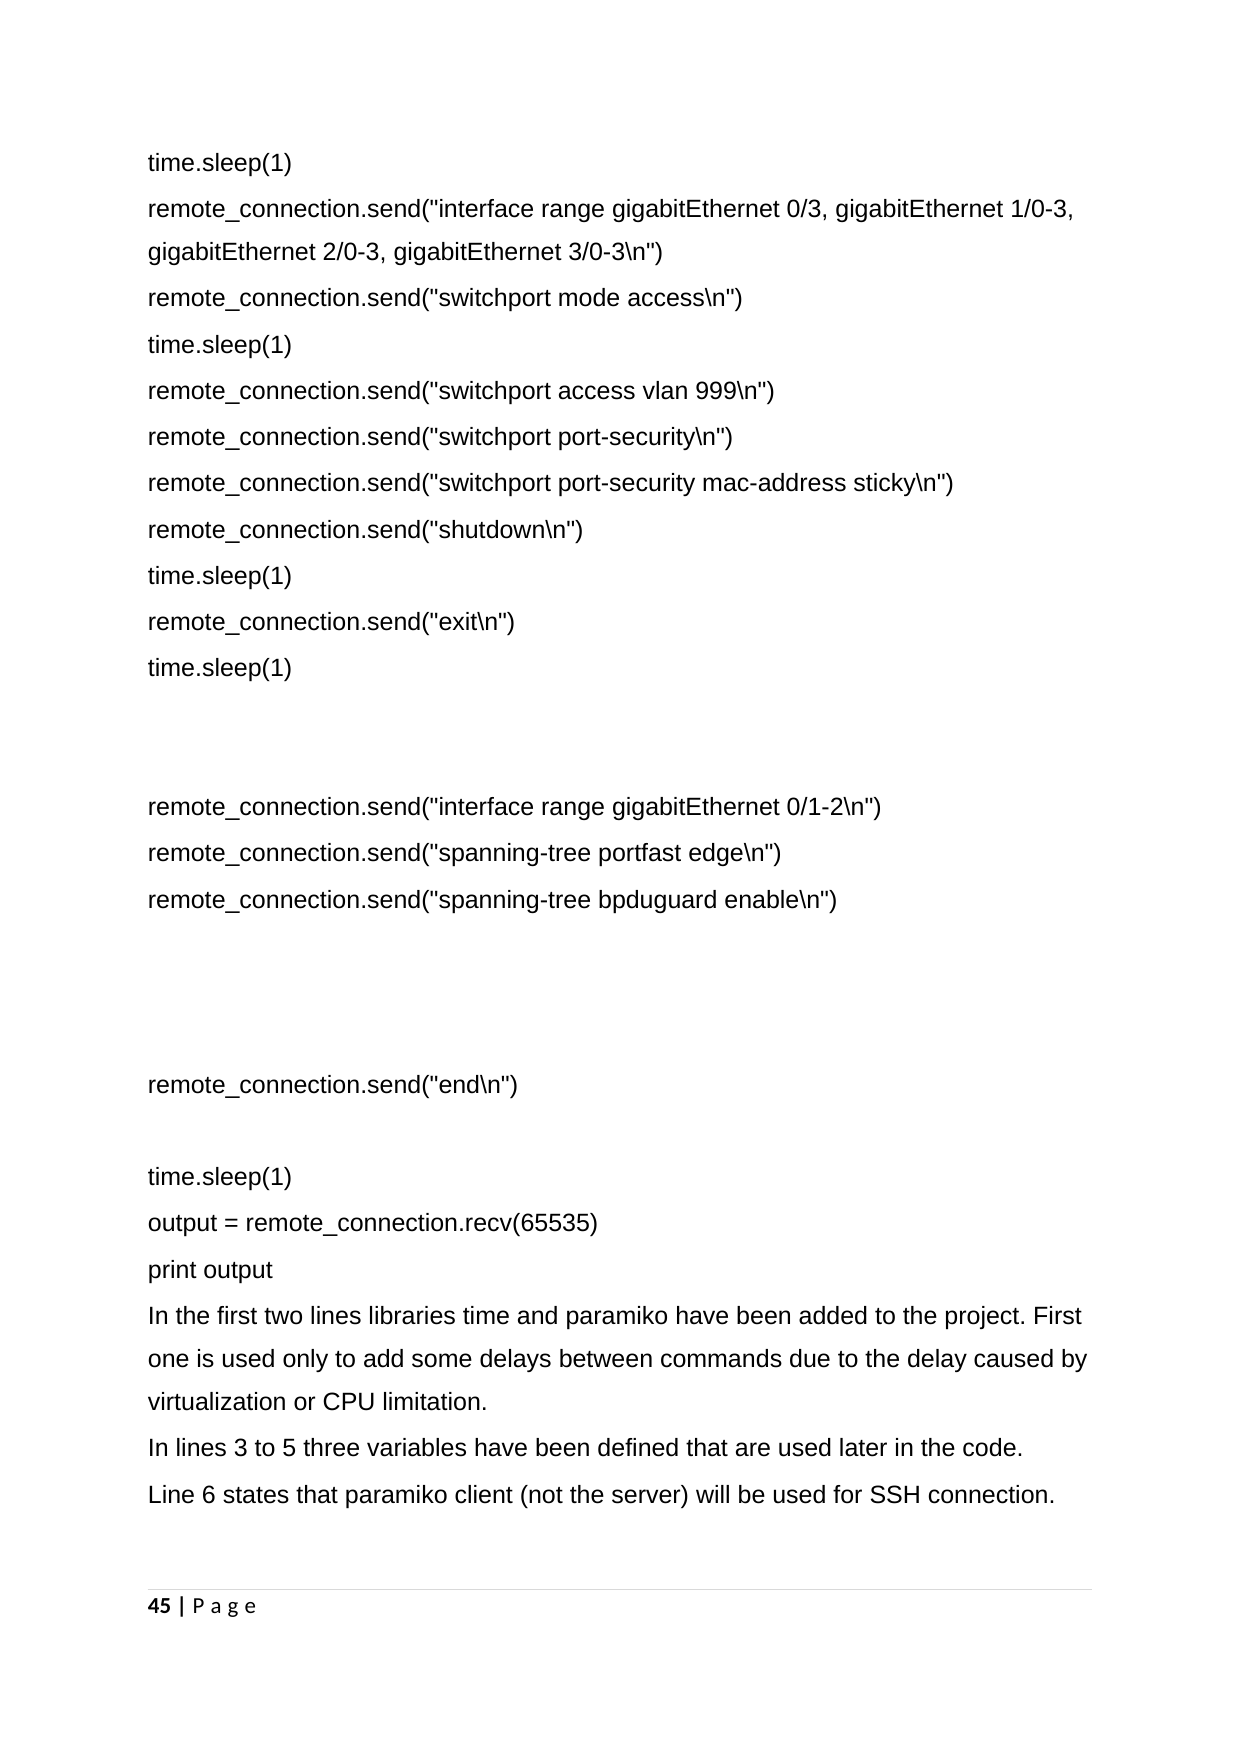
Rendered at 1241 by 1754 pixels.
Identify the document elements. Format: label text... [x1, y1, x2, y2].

text remote_connection.send("interface range gigabitEthernet 0/1-2\n") [148, 792, 1092, 821]
text output = remote_connection.recv(65535) [148, 1208, 1092, 1237]
text remote_connection.send("switchport port-security\n") [148, 422, 1092, 451]
text remote_connection.send("switchport access vlan 999\n") [148, 376, 1092, 404]
text time.sleep(1) [148, 1162, 1092, 1191]
text remote_connection.send("spanning-tree portfast edge\n") [148, 838, 1092, 867]
text remote_connection.send("end\n") [148, 1069, 1092, 1098]
text time.sleep(1) [148, 561, 1092, 589]
text In the first two lines libraries time and paramiko have been added to the project. First one is used only to add some delays between commands due to the delay caused by virtualization or CPU limitation. [148, 1301, 1092, 1416]
text time.sleep(1) [148, 653, 1092, 682]
text time.sleep(1) [148, 148, 1092, 176]
text remote_connection.send("exit\n") [148, 607, 1092, 636]
text remote_connection.send("shutdown\n") [148, 514, 1092, 543]
text print output [148, 1254, 1092, 1283]
text Line 6 states that paramiko client (not the server) will be used for SSH connection. [148, 1479, 1092, 1508]
text remote_connection.send("switchport mode access\n") [148, 283, 1092, 312]
text remote_connection.send("spanning-tree bpduguard enable\n") [148, 884, 1092, 913]
text remote_connection.send("interface range gigabitEthernet 0/3, gigabitEthernet 1/0-3, gigabitEthernet 2/0-3, gigabitEthernet 3/0-3\n") [148, 194, 1092, 266]
text remote_connection.send("switchport port-security mac-address sticky\n") [148, 468, 1092, 497]
text In lines 3 to 5 three variables have been defined that are used later in the code. [148, 1433, 1092, 1462]
text time.sleep(1) [148, 329, 1092, 358]
